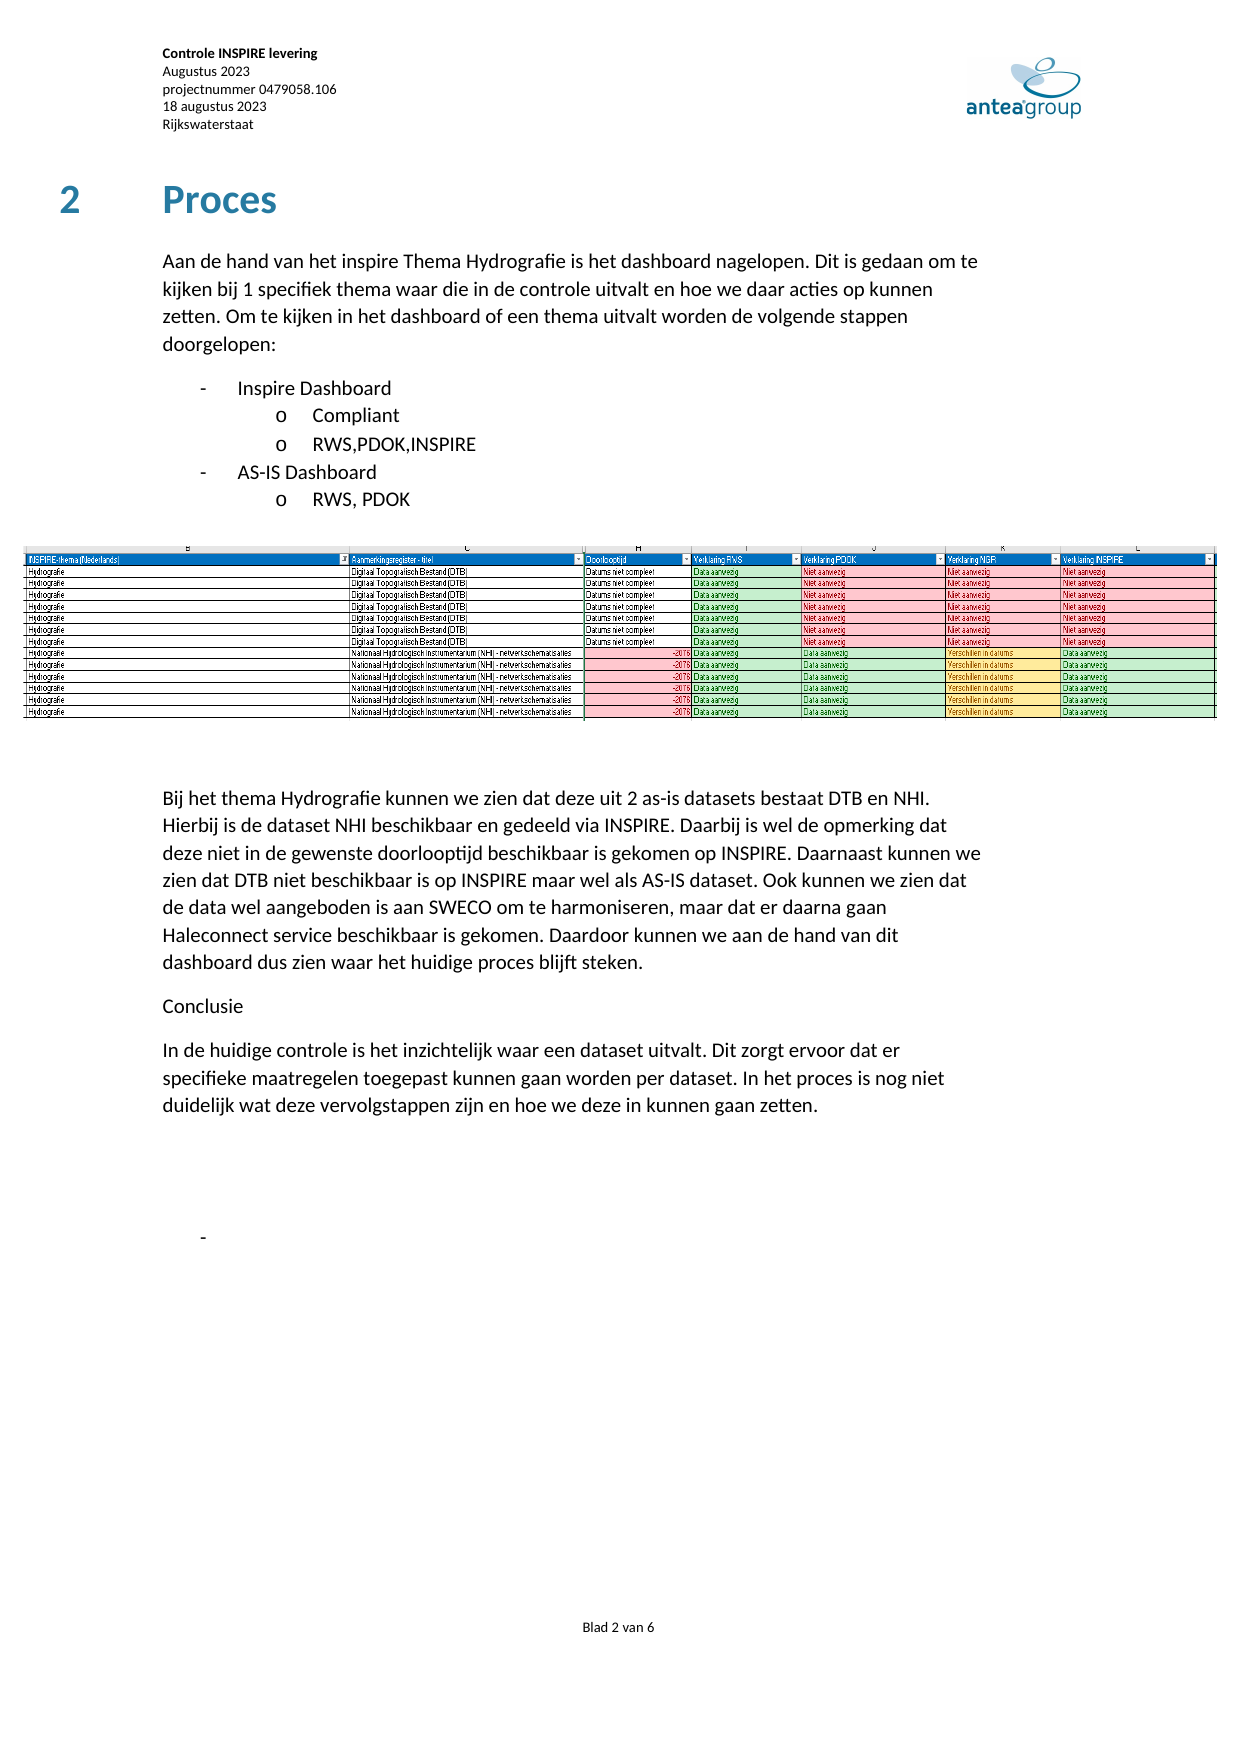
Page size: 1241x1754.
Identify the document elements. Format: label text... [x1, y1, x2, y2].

list Compliant [275, 402, 989, 429]
list AS-IS Dashboard [200, 459, 989, 485]
picture [23, 546, 1217, 721]
subtitle Proces [59, 173, 989, 223]
list Inspire Dashboard [200, 375, 989, 400]
text In de huidige controle is het inzichtelijk waar een dataset uitvalt. Dit zorgt ervoor dat er specifieke maatregelen toegepast kunnen gaan worden per dataset. In het proces is nog niet duidelijk wat deze vervolgstappen zijn en hoe we deze in kunnen gaan zetten. [162, 1037, 989, 1118]
list RWS, PDOK [275, 487, 989, 513]
picture [966, 57, 1081, 119]
text Bij het thema Hydrografie kunnen we zien dat deze uit 2 as-is datasets bestaat DTB en NHI. Hierbij is de dataset NHI beschikbaar en gedeeld via INSPIRE. Daarbij is wel de opmerking dat deze niet in de gewenste doorlooptijd beschikbaar is gekomen op INSPIRE. Daarnaast kunnen we zien dat DTB niet beschikbaar is op INSPIRE maar wel als AS-IS dataset. Ook kunnen we zien dat de data wel aangeboden is aan SWECO om te harmoniseren, maar dat er daarna gaan Haleconnect service beschikbaar is gekomen. Daardoor kunnen we aan de hand van dit dashboard dus zien waar het huidige proces blijft steken. [162, 785, 989, 975]
text Aan de hand van het inspire Thema Hydrografie is het dashboard nagelopen. Dit is gedaan om te kijken bij 1 specifiek thema waar die in de controle uitvalt en hoe we daar acties op kunnen zetten. Om te kijken in het dashboard of een thema uitvalt worden de volgende stappen doorgelopen: [162, 248, 989, 356]
text Conclusie [162, 993, 989, 1019]
list RWS,PDOK,INSPIRE [275, 431, 989, 457]
